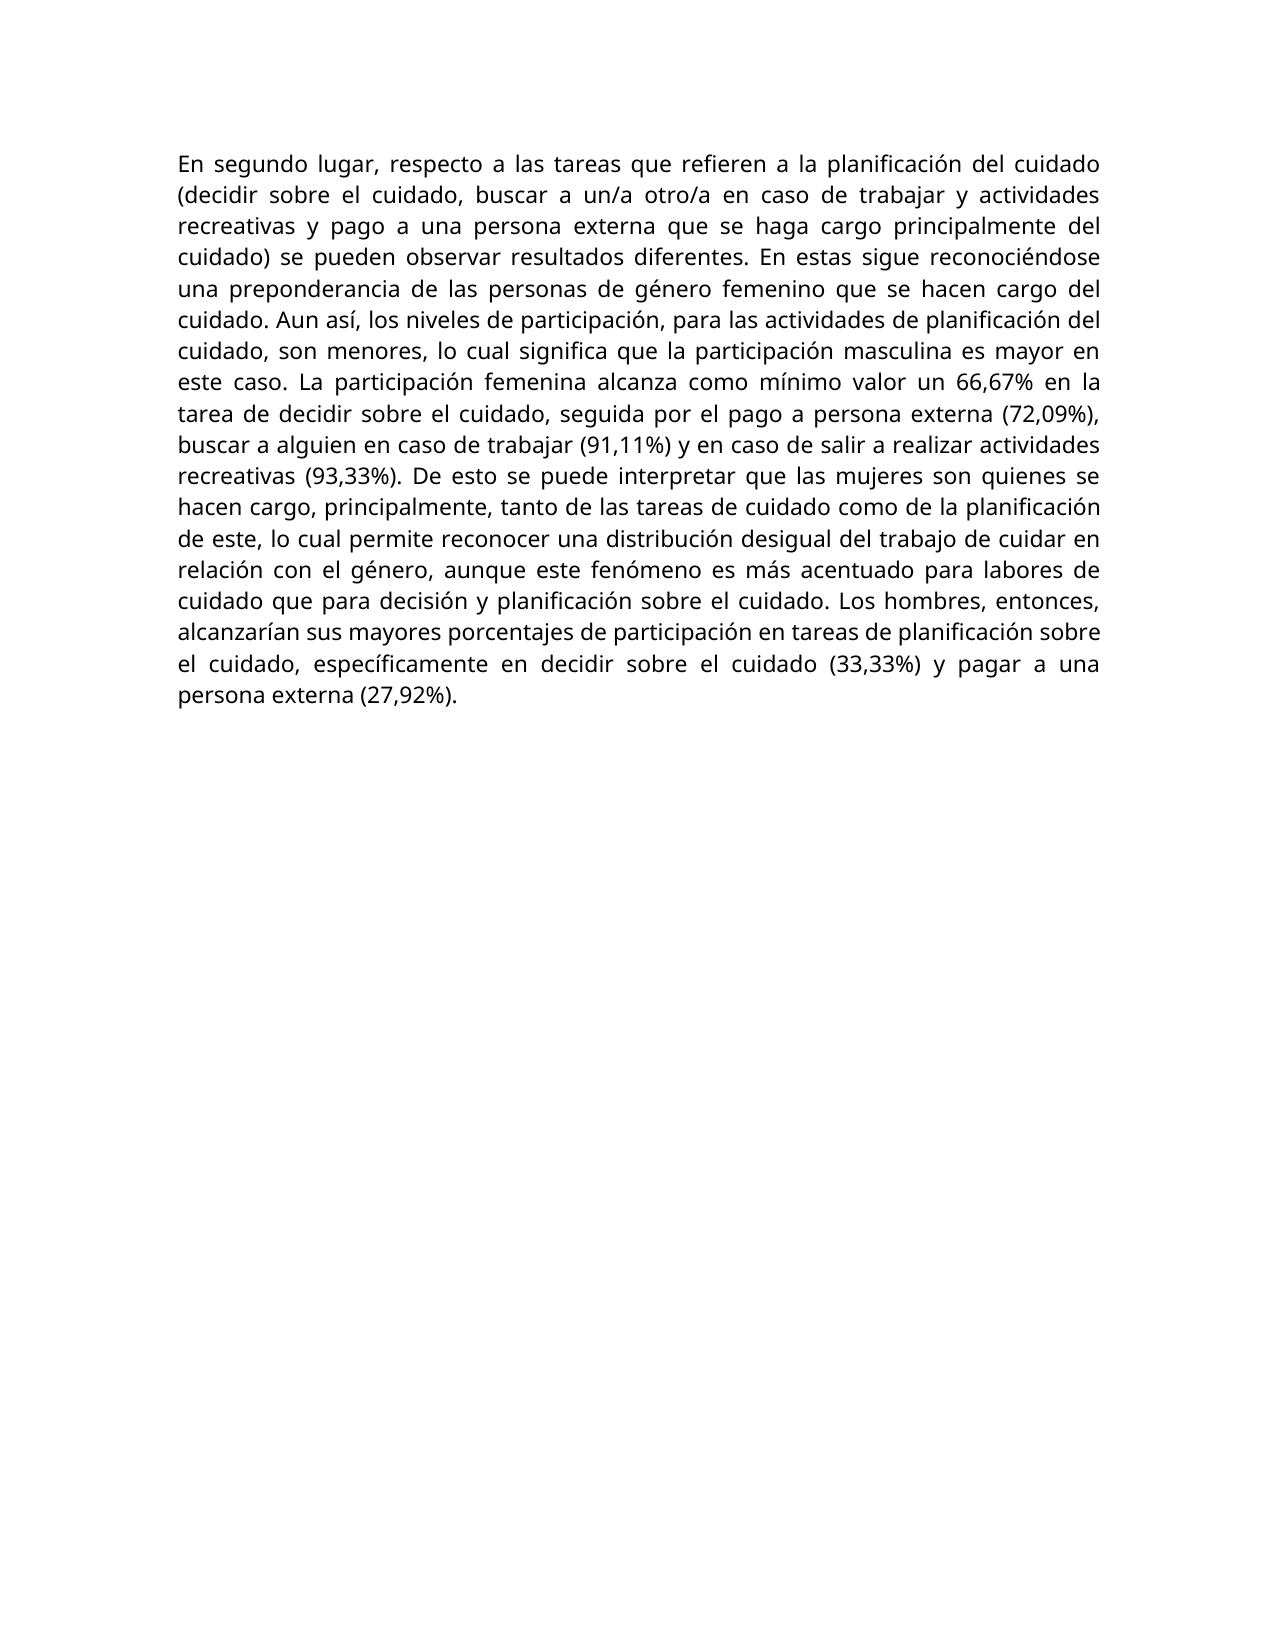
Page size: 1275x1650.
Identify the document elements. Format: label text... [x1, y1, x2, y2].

text En segundo lugar, respecto a las tareas que refieren a la planificación del cuidado (decidir sobre el cuidado, buscar a un/a otro/a en caso de trabajar y actividades recreativas y pago a una persona externa que se haga cargo principalmente del cuidado) se pueden observar resultados diferentes. En estas sigue reconociéndose una preponderancia de las personas de género femenino que se hacen cargo del cuidado. Aun así, los niveles de participación, para las actividades de planificación del cuidado, son menores, lo cual significa que la participación masculina es mayor en este caso. La participación femenina alcanza como mínimo valor un 66,67% en la tarea de decidir sobre el cuidado, seguida por el pago a persona externa (72,09%), buscar a alguien en caso de trabajar (91,11%) y en caso de salir a realizar actividades recreativas (93,33%). De esto se puede interpretar que las mujeres son quienes se hacen cargo, principalmente, tanto de las tareas de cuidado como de la planificación de este, lo cual permite reconocer una distribución desigual del trabajo de cuidar en relación con el género, aunque este fenómeno es más acentuado para labores de cuidado que para decisión y planificación sobre el cuidado. Los hombres, entonces, alcanzarían sus mayores porcentajes de participación en tareas de planificación sobre el cuidado, específicamente en decidir sobre el cuidado (33,33%) y pagar a una persona externa (27,92%). [177, 148, 1102, 710]
